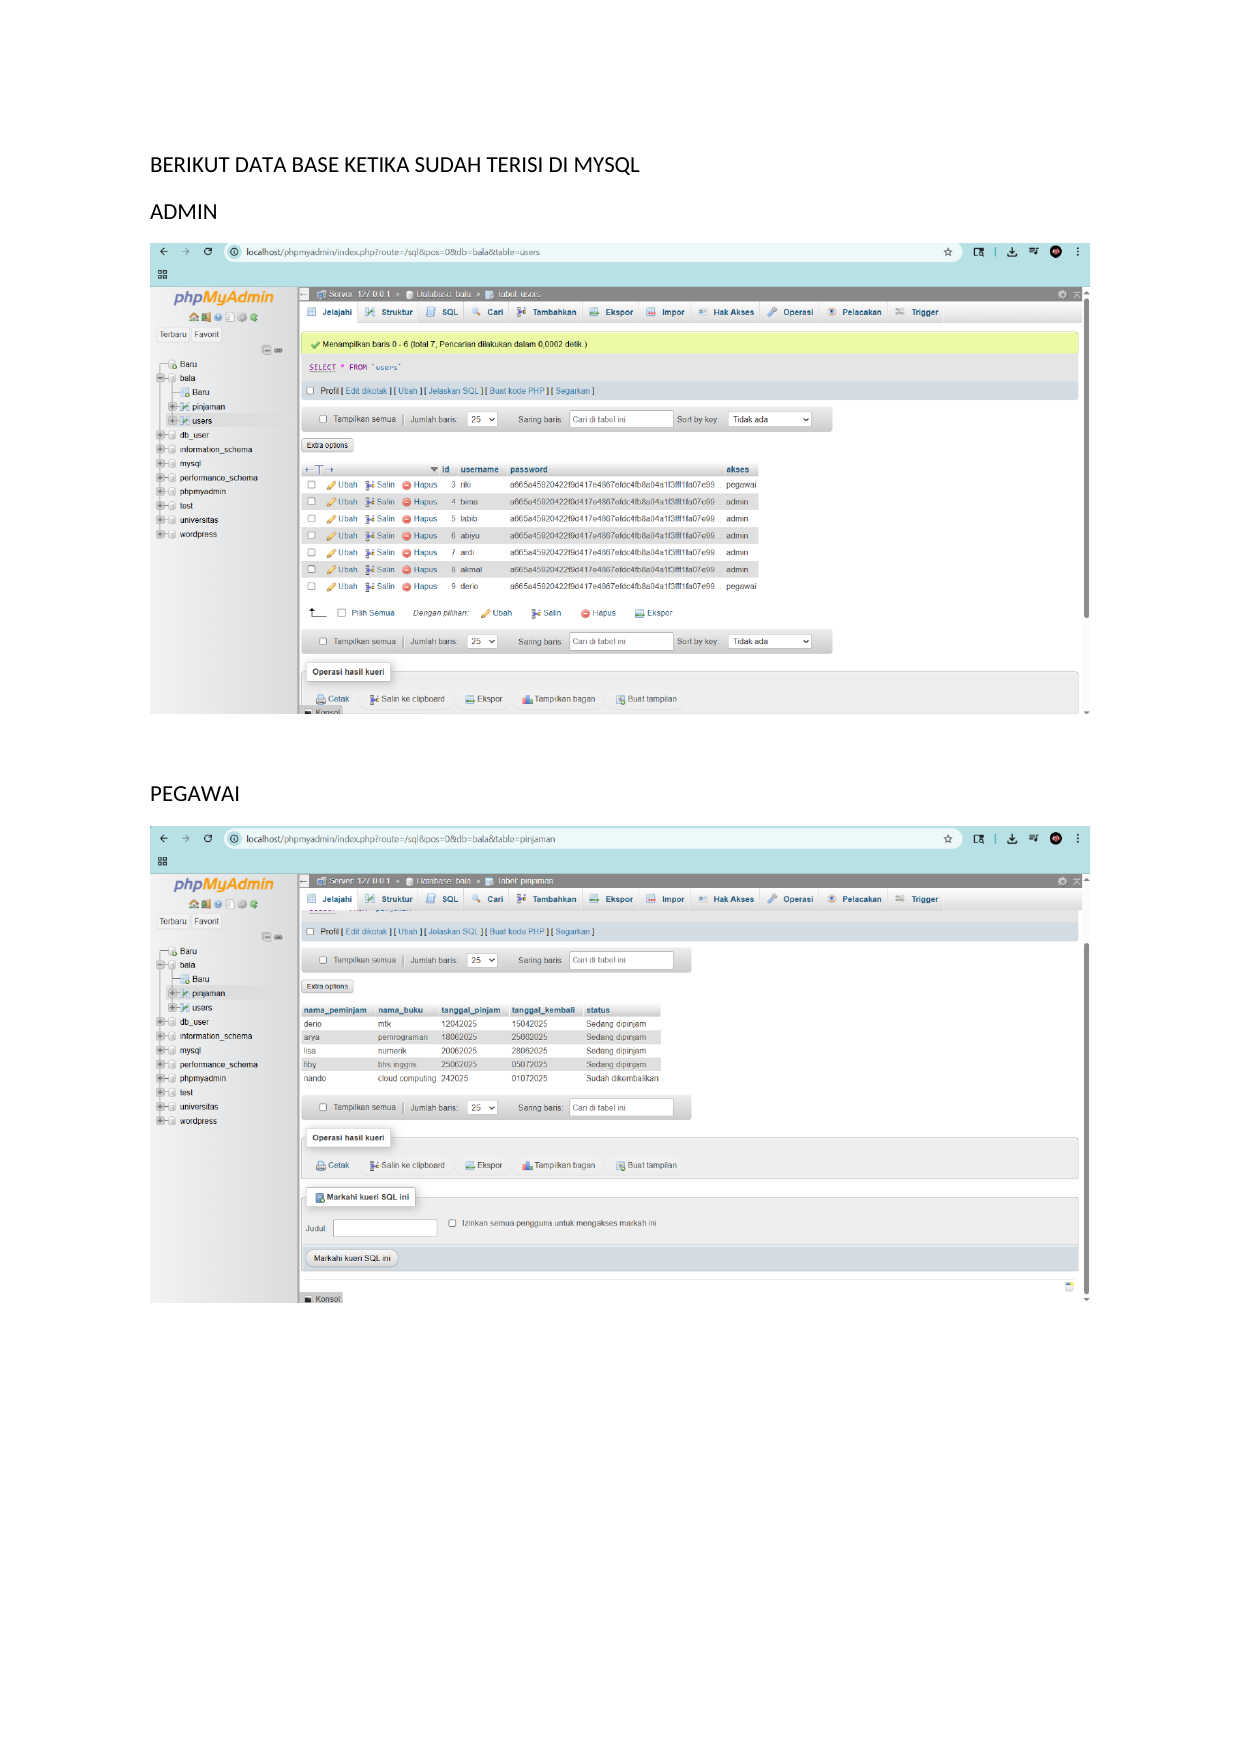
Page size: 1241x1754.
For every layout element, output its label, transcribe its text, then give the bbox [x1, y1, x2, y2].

picture [150, 826, 1091, 1303]
picture [150, 243, 1091, 714]
text PEGAWAI [150, 779, 1090, 807]
text ADMIN [150, 197, 1090, 225]
text BERIKUT DATA BASE KETIKA SUDAH TERISI DI MYSQL [150, 150, 1090, 178]
